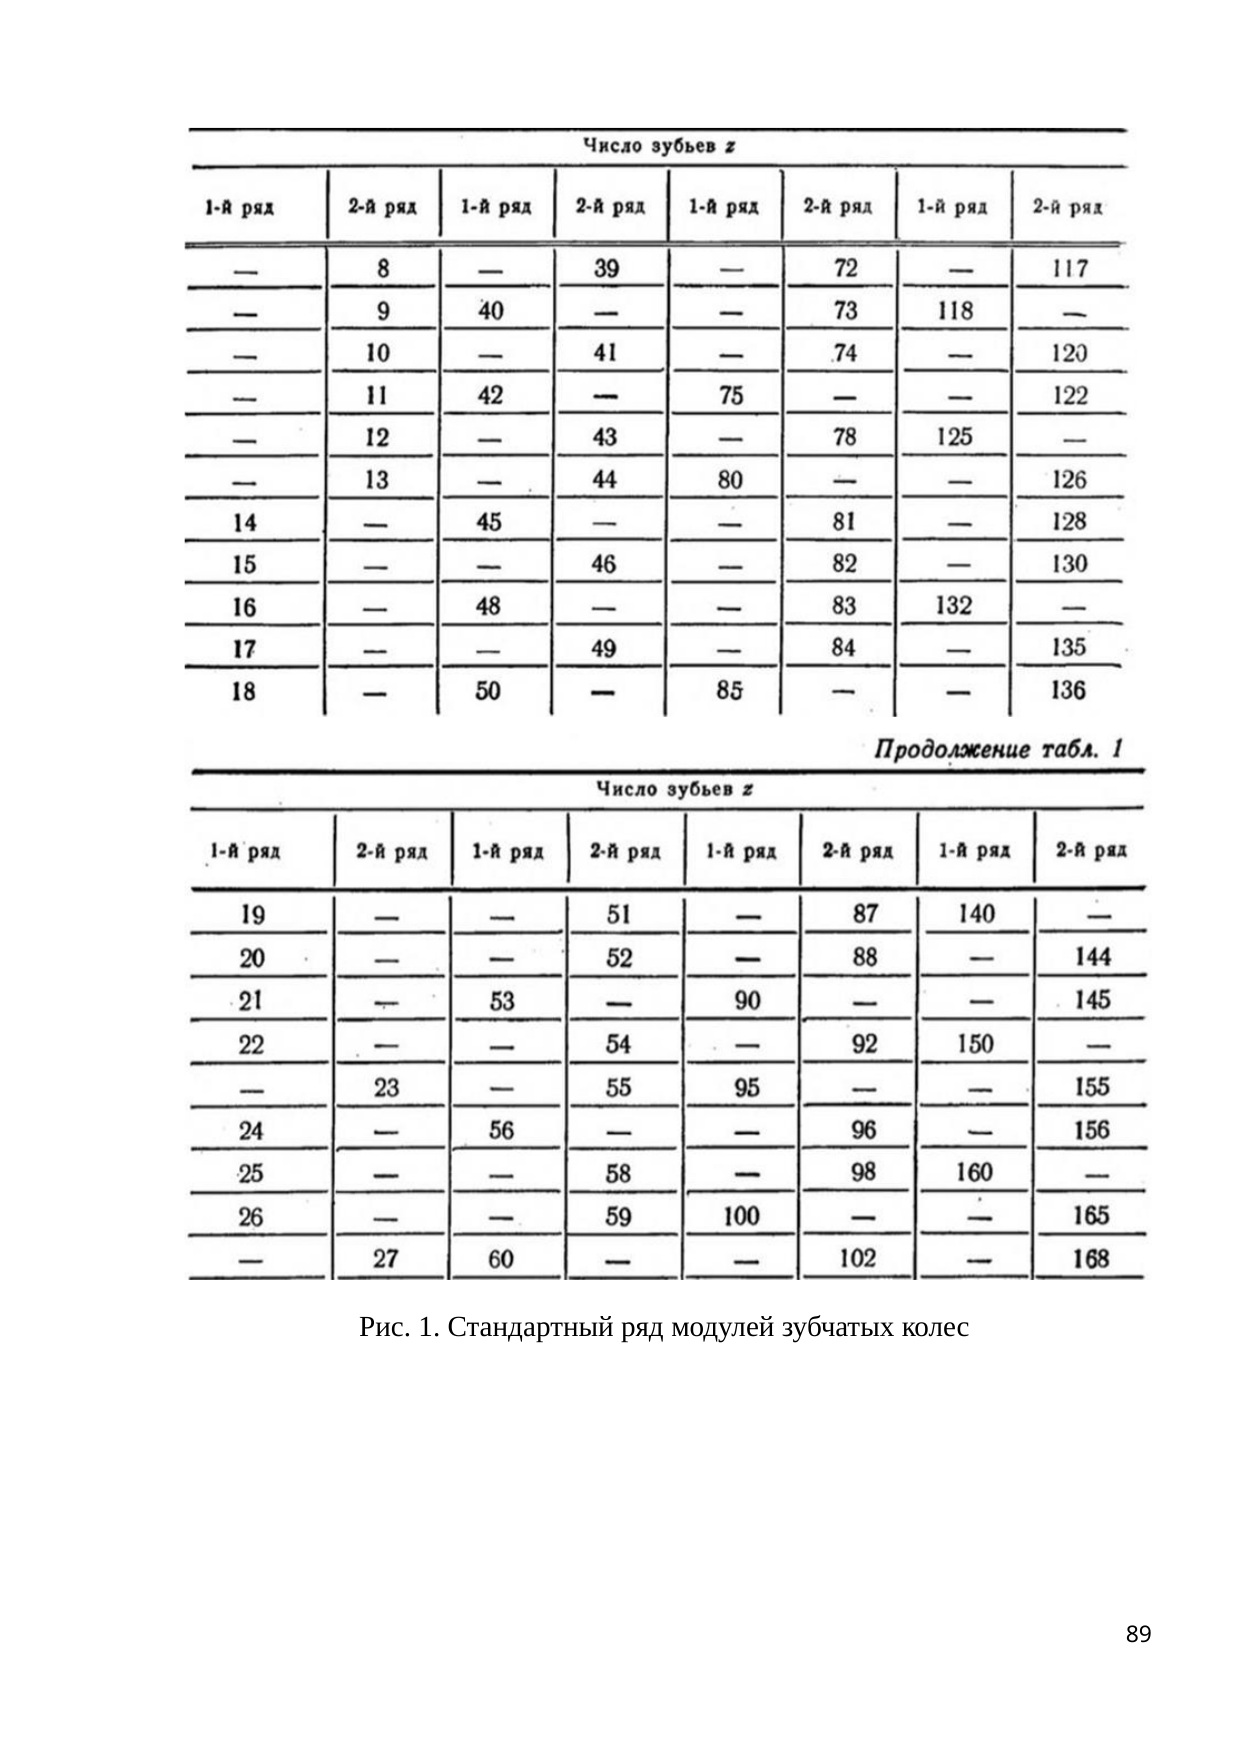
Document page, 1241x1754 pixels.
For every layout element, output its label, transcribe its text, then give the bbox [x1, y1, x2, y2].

picture [177, 118, 1152, 1290]
text Рис. 1. Стандартный ряд модулей зубчатых колес [177, 1309, 1152, 1342]
